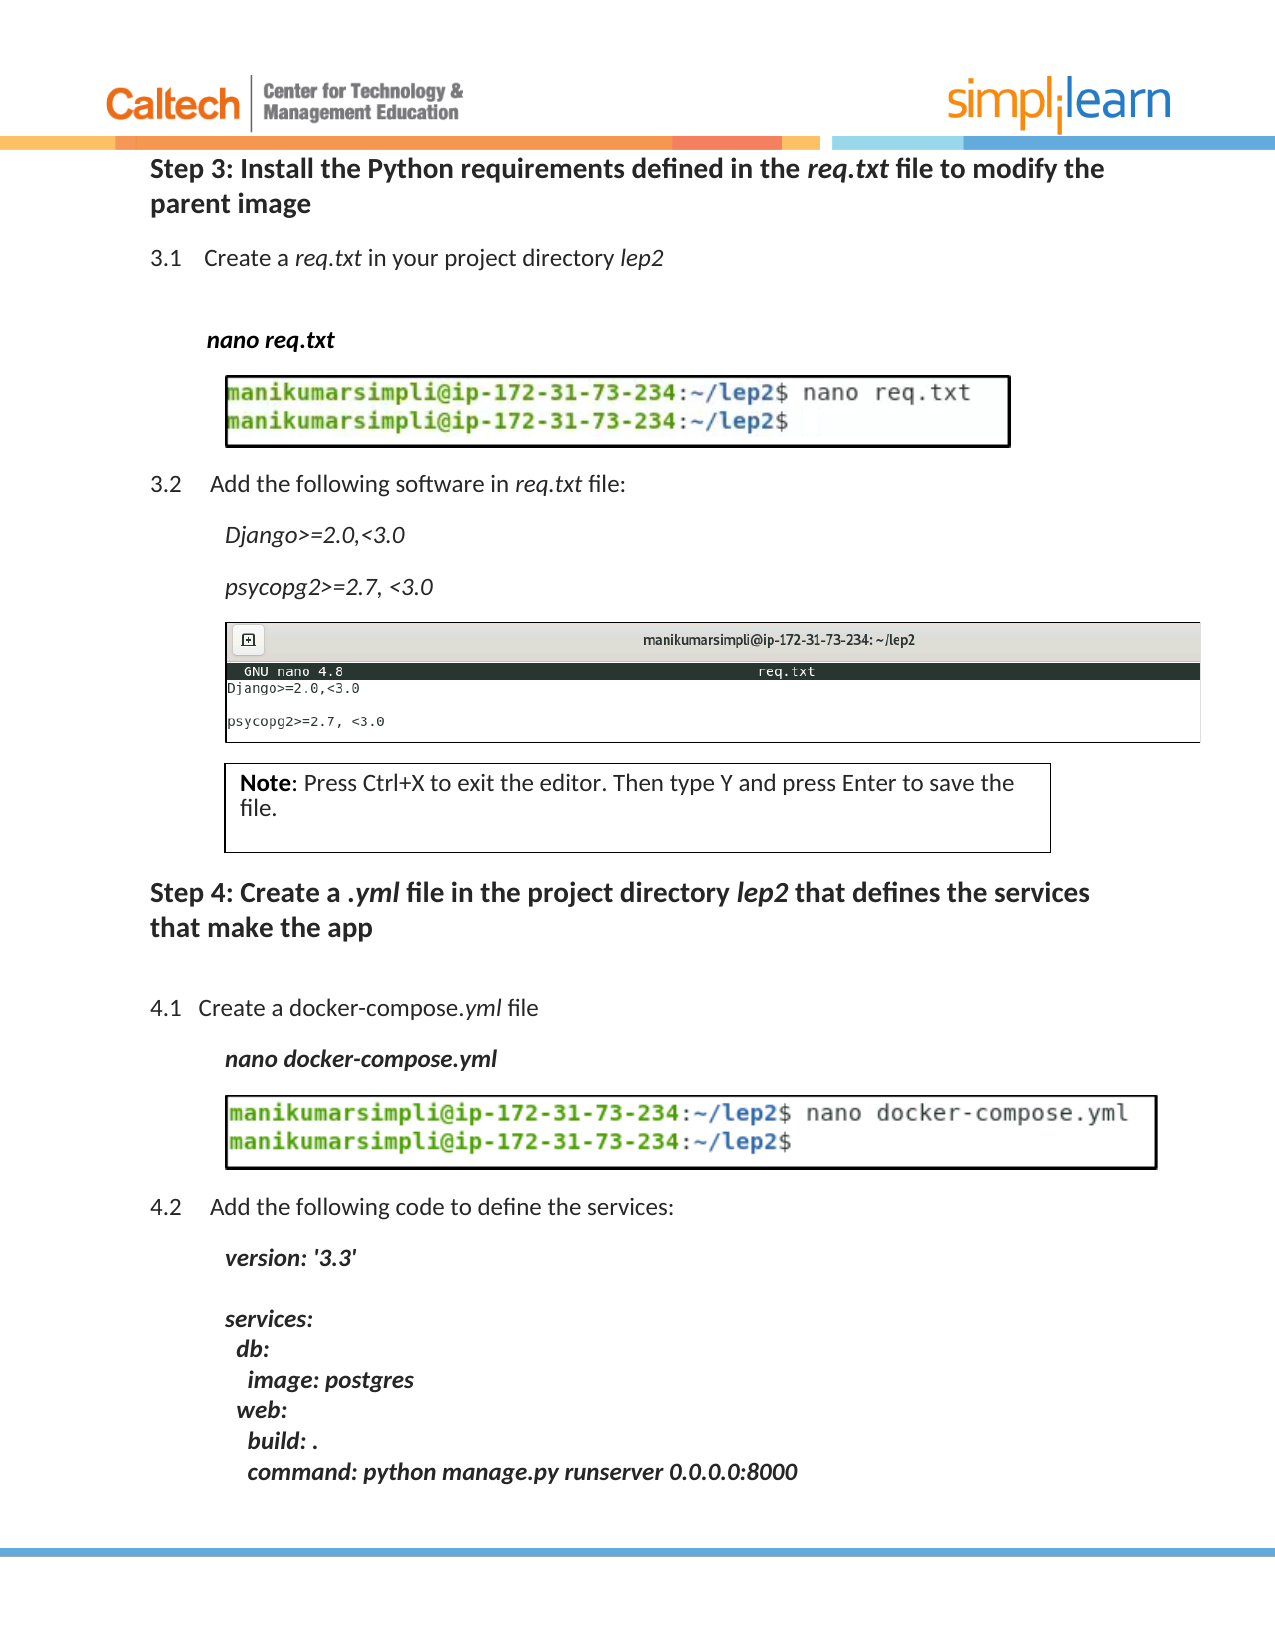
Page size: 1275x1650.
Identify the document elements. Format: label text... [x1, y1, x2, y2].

text command: python manage.py runserver 0.0.0.0:8000 [225, 1456, 1125, 1486]
text 3.1 Create a req.txt in your project directory lep2 [150, 242, 1125, 273]
text 4.2 Add the following code to define the services: [150, 1191, 1125, 1221]
picture [225, 375, 1011, 448]
text nano req.txt [150, 293, 1125, 354]
picture [0, 1548, 1275, 1557]
text build: . [225, 1425, 1125, 1456]
picture [0, 76, 1275, 150]
text psycopg2>=2.7, <3.0 [225, 571, 1125, 601]
picture [225, 622, 1200, 743]
picture [225, 1095, 1158, 1170]
text db: [225, 1334, 1125, 1364]
text nano docker-compose.yml [225, 1043, 1125, 1074]
text Step 4: Create a .yml file in the project directory lep2 that defines the services that make the app [150, 874, 1125, 971]
text version: '3.3' [225, 1242, 1125, 1273]
text 4.1 Create a docker-compose.yml file [150, 992, 1125, 1023]
text image: postgres [225, 1364, 1125, 1395]
text Step 3: Install the Python requirements defined in the req.txt file to modify the parent image [150, 150, 1125, 221]
text Django>=2.0,<3.0 [225, 519, 1125, 550]
text 3.2 Add the following software in req.txt file: [150, 468, 1125, 498]
text web: [225, 1395, 1125, 1425]
text services: [225, 1303, 1125, 1334]
picture [106, 75, 464, 133]
